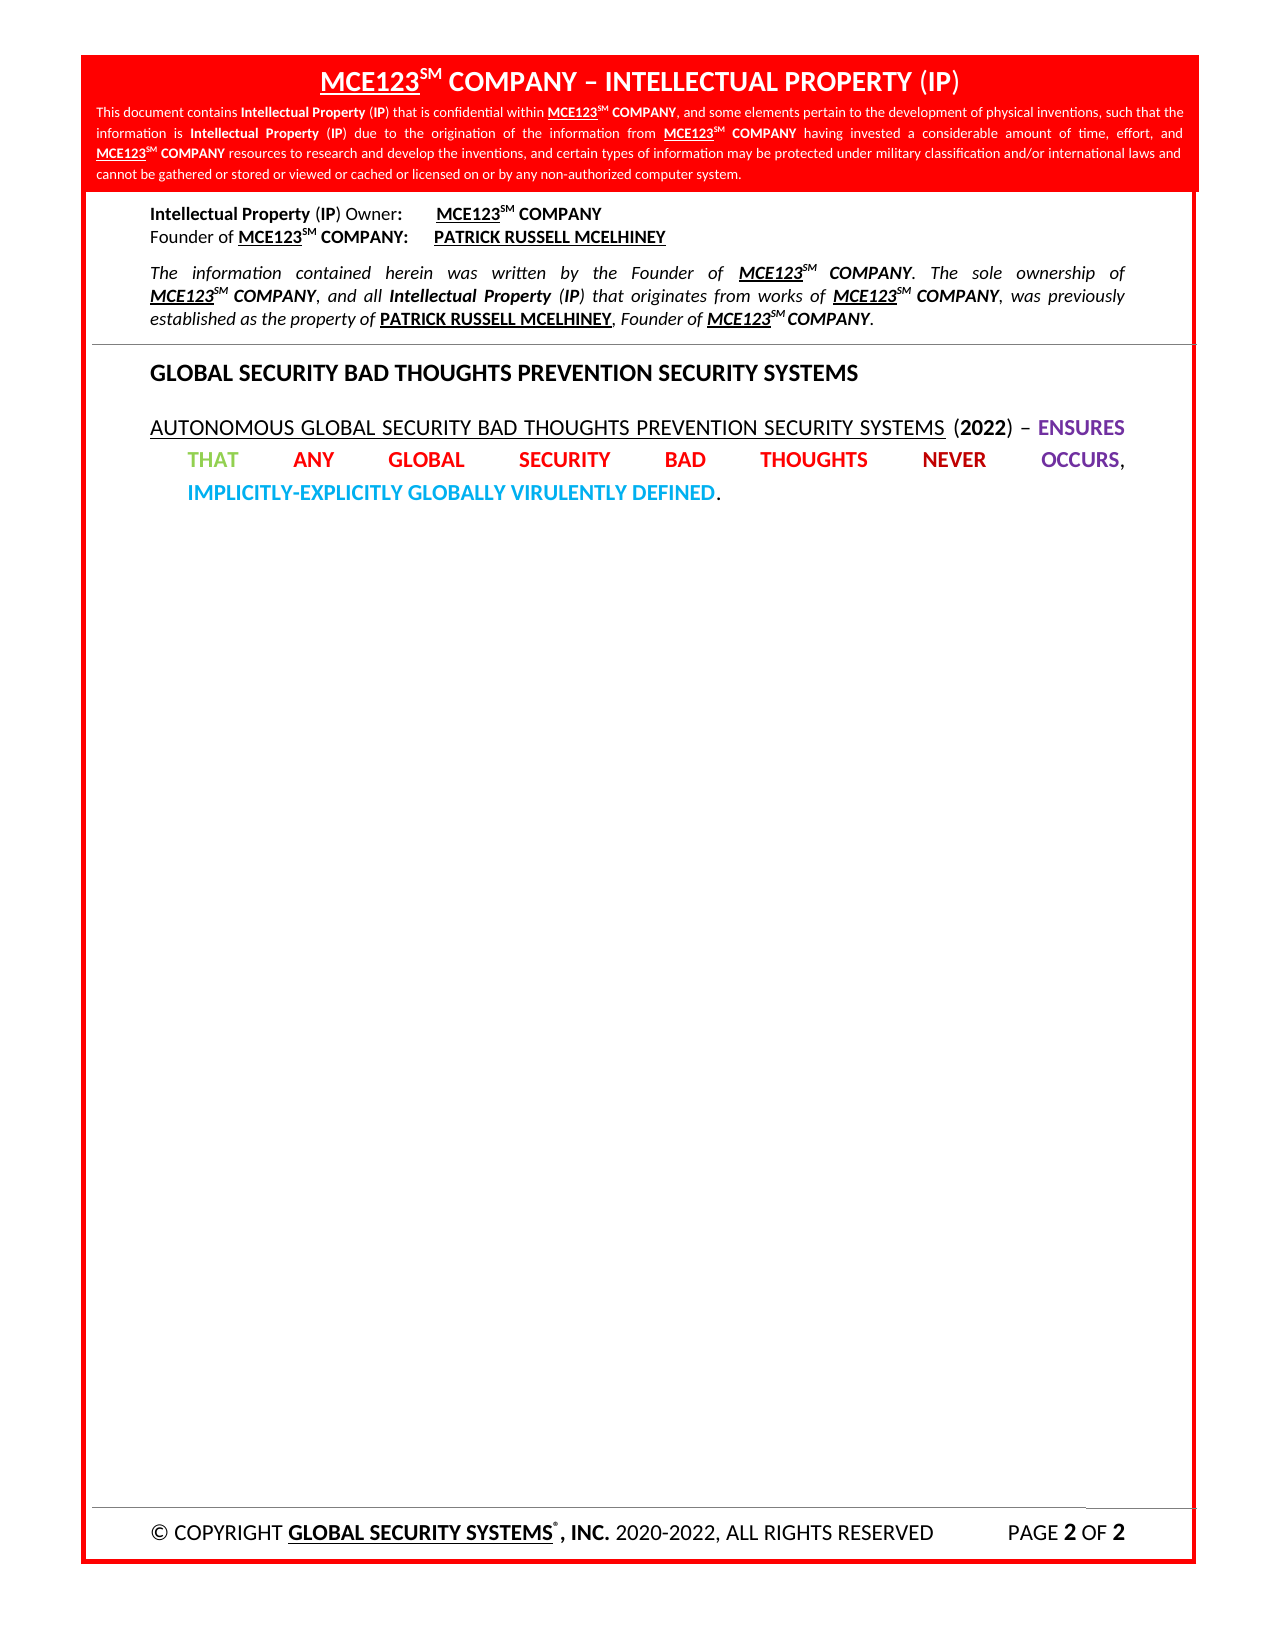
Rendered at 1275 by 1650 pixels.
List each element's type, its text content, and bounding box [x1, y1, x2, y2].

text AUTONOMOUS GLOBAL SECURITY BAD THOUGHTS PREVENTION SECURITY SYSTEMS (2022) – ENSURES THAT ANY GLOBAL SECURITY BAD THOUGHTS NEVER OCCURS, IMPLICITLY-EXPLICITLY GLOBALLY VIRULENTLY DEFINED. [150, 413, 1125, 506]
text GLOBAL SECURITY BAD THOUGHTS PREVENTION SECURITY SYSTEMS [150, 358, 1125, 388]
